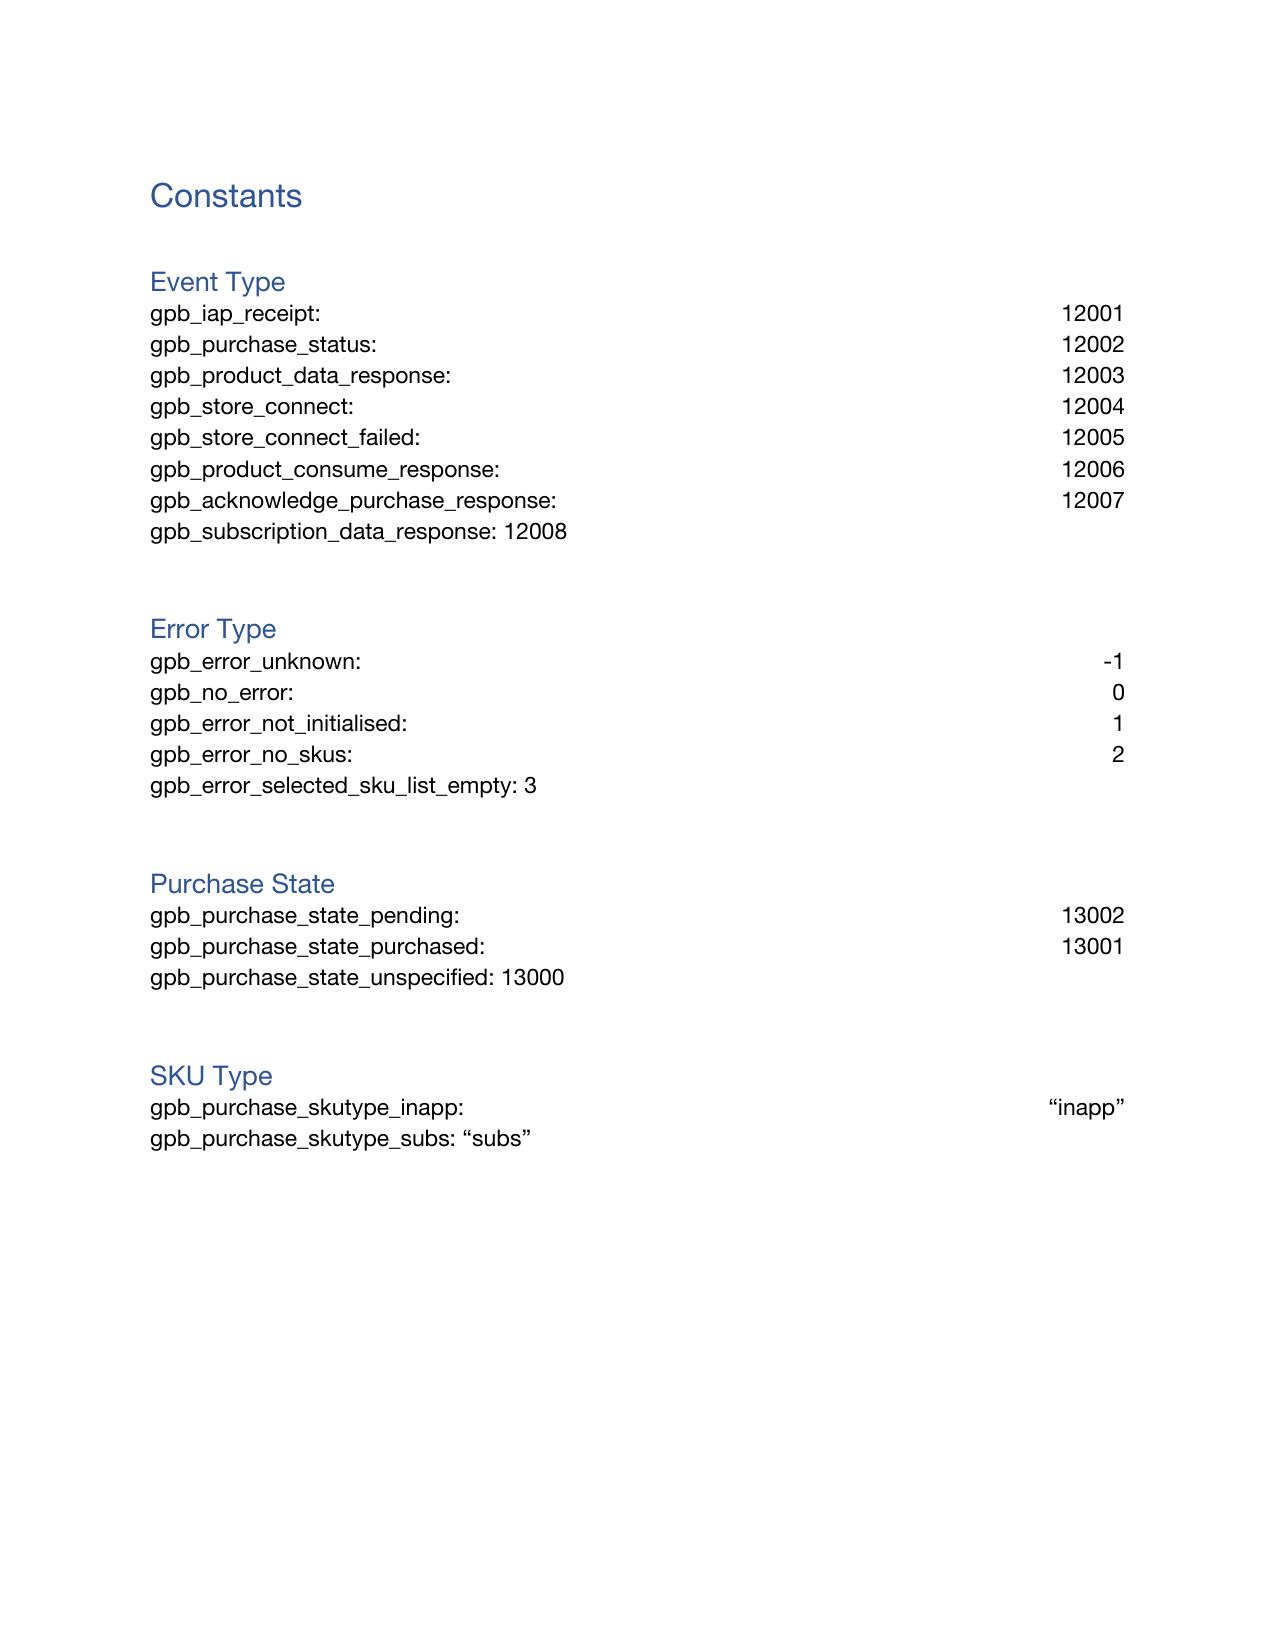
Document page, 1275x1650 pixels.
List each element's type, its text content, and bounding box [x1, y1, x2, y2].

subtitle Error Type [150, 613, 1125, 647]
text gpb_purchase_state_pending: 13002 gpb_purchase_state_purchased: 13001 gpb_purchase_state_unspecified: 13000 [150, 901, 1125, 992]
text gpb_purchase_skutype_inapp: “inapp” gpb_purchase_skutype_subs: “subs” [150, 1093, 1125, 1153]
subtitle SKU Type [150, 1059, 1125, 1093]
subtitle Constants [150, 175, 1125, 217]
text gpb_iap_receipt: 12001 gpb_purchase_status: 12002 gpb_product_data_response: 12003 gpb_store_connect: 12004 gpb_store_connect_failed: 12005 gpb_product_consume_response: 12006 gpb_acknowledge_purchase_response: 12007 gpb_subscription_data_response: 12008 [150, 299, 1125, 546]
text gpb_error_unknown: -1 gpb_no_error: 0 gpb_error_not_initialised: 1 gpb_error_no_skus: 2 gpb_error_selected_sku_list_empty: 3 [150, 647, 1125, 800]
subtitle Event Type [150, 265, 1125, 299]
subtitle Purchase State [150, 867, 1125, 901]
